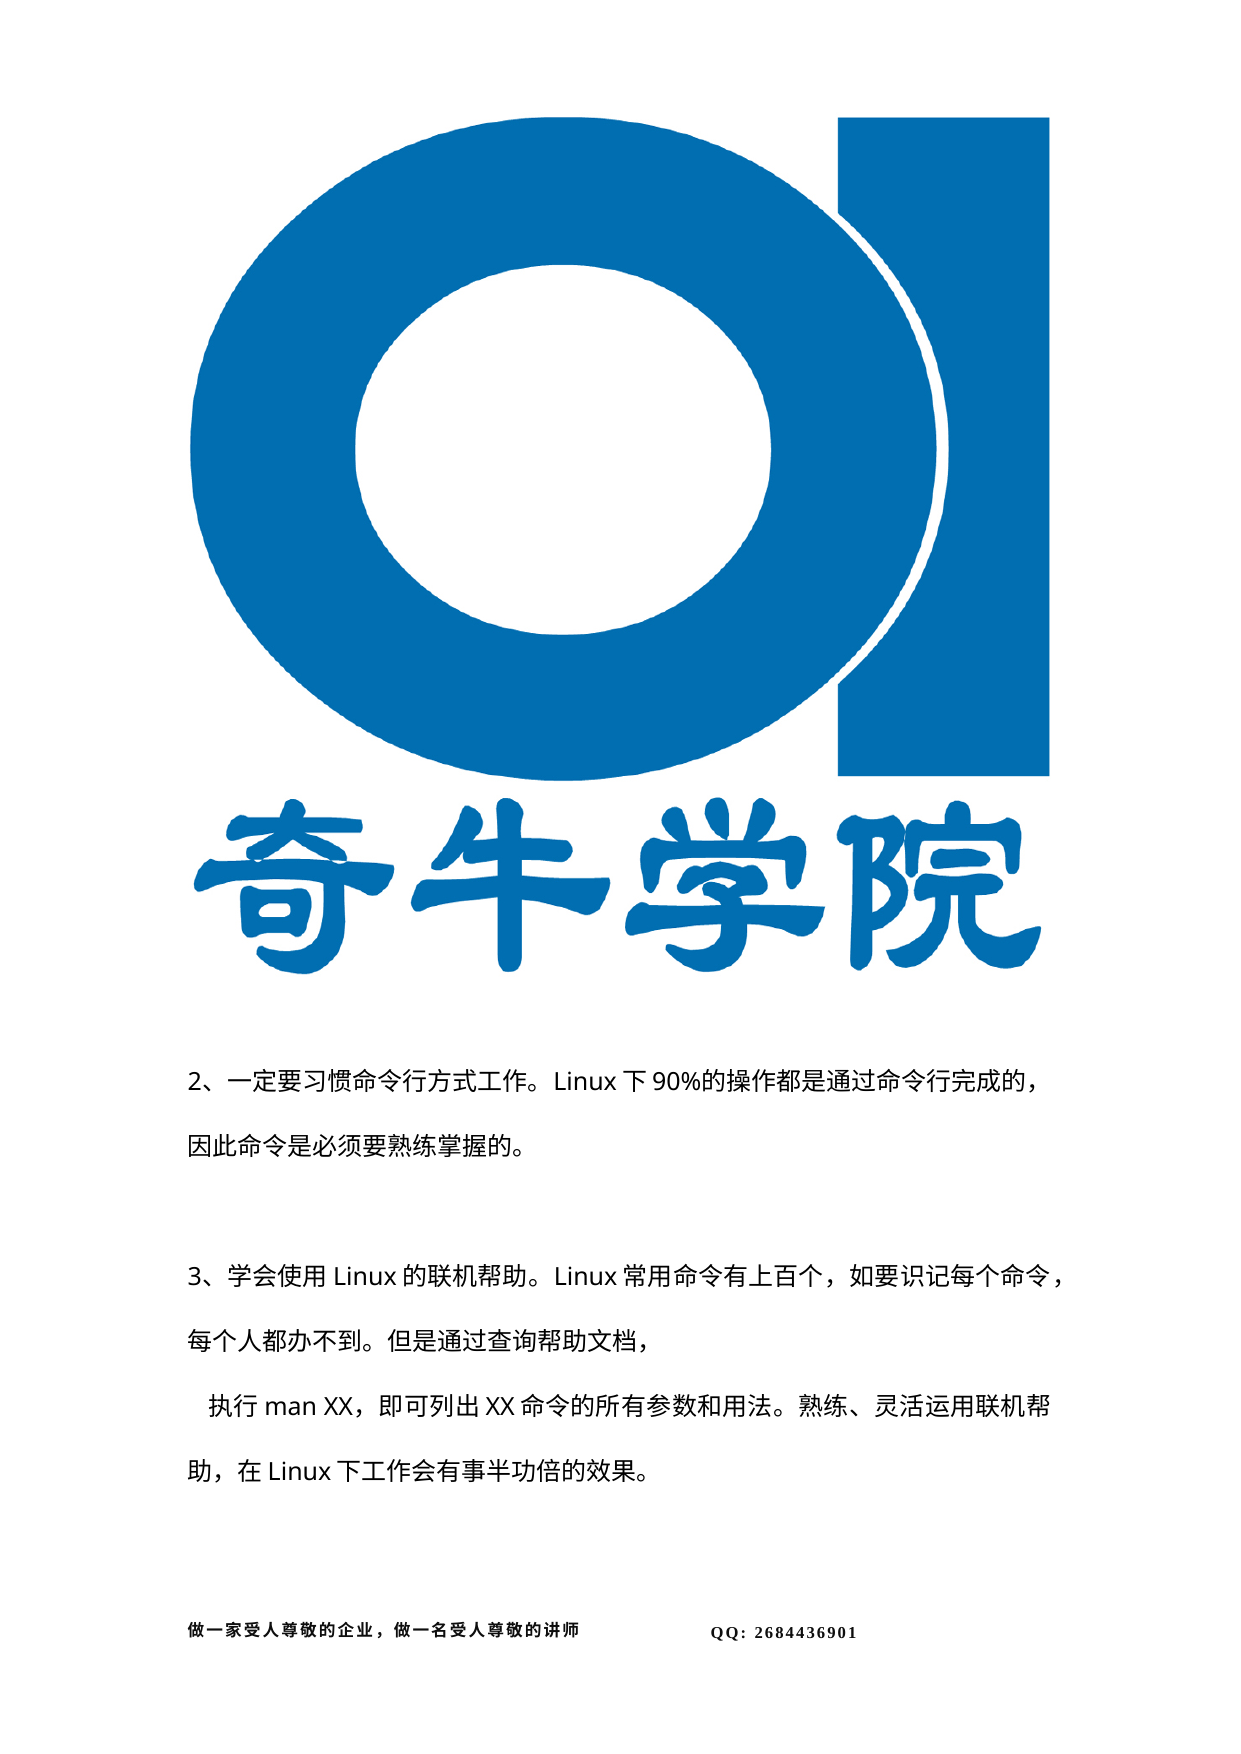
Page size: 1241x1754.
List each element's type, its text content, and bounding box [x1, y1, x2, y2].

list 学会使用Linux的联机帮助。Linux常用命令有上百个，如要识记每个命令，每个人都办不到。但是通过查询帮助文档， 执行man XX，即可列出XX命令的所有参数和用法。熟练、灵活运用联机帮助，在Linux下工作会有事半功倍的效果。 [187, 1242, 1053, 1502]
picture [187, 112, 1052, 977]
list 一定要习惯命令行方式工作。Linux下90%的操作都是通过命令行完成的，因此命令是必须要熟练掌握的。 [187, 1047, 1053, 1177]
